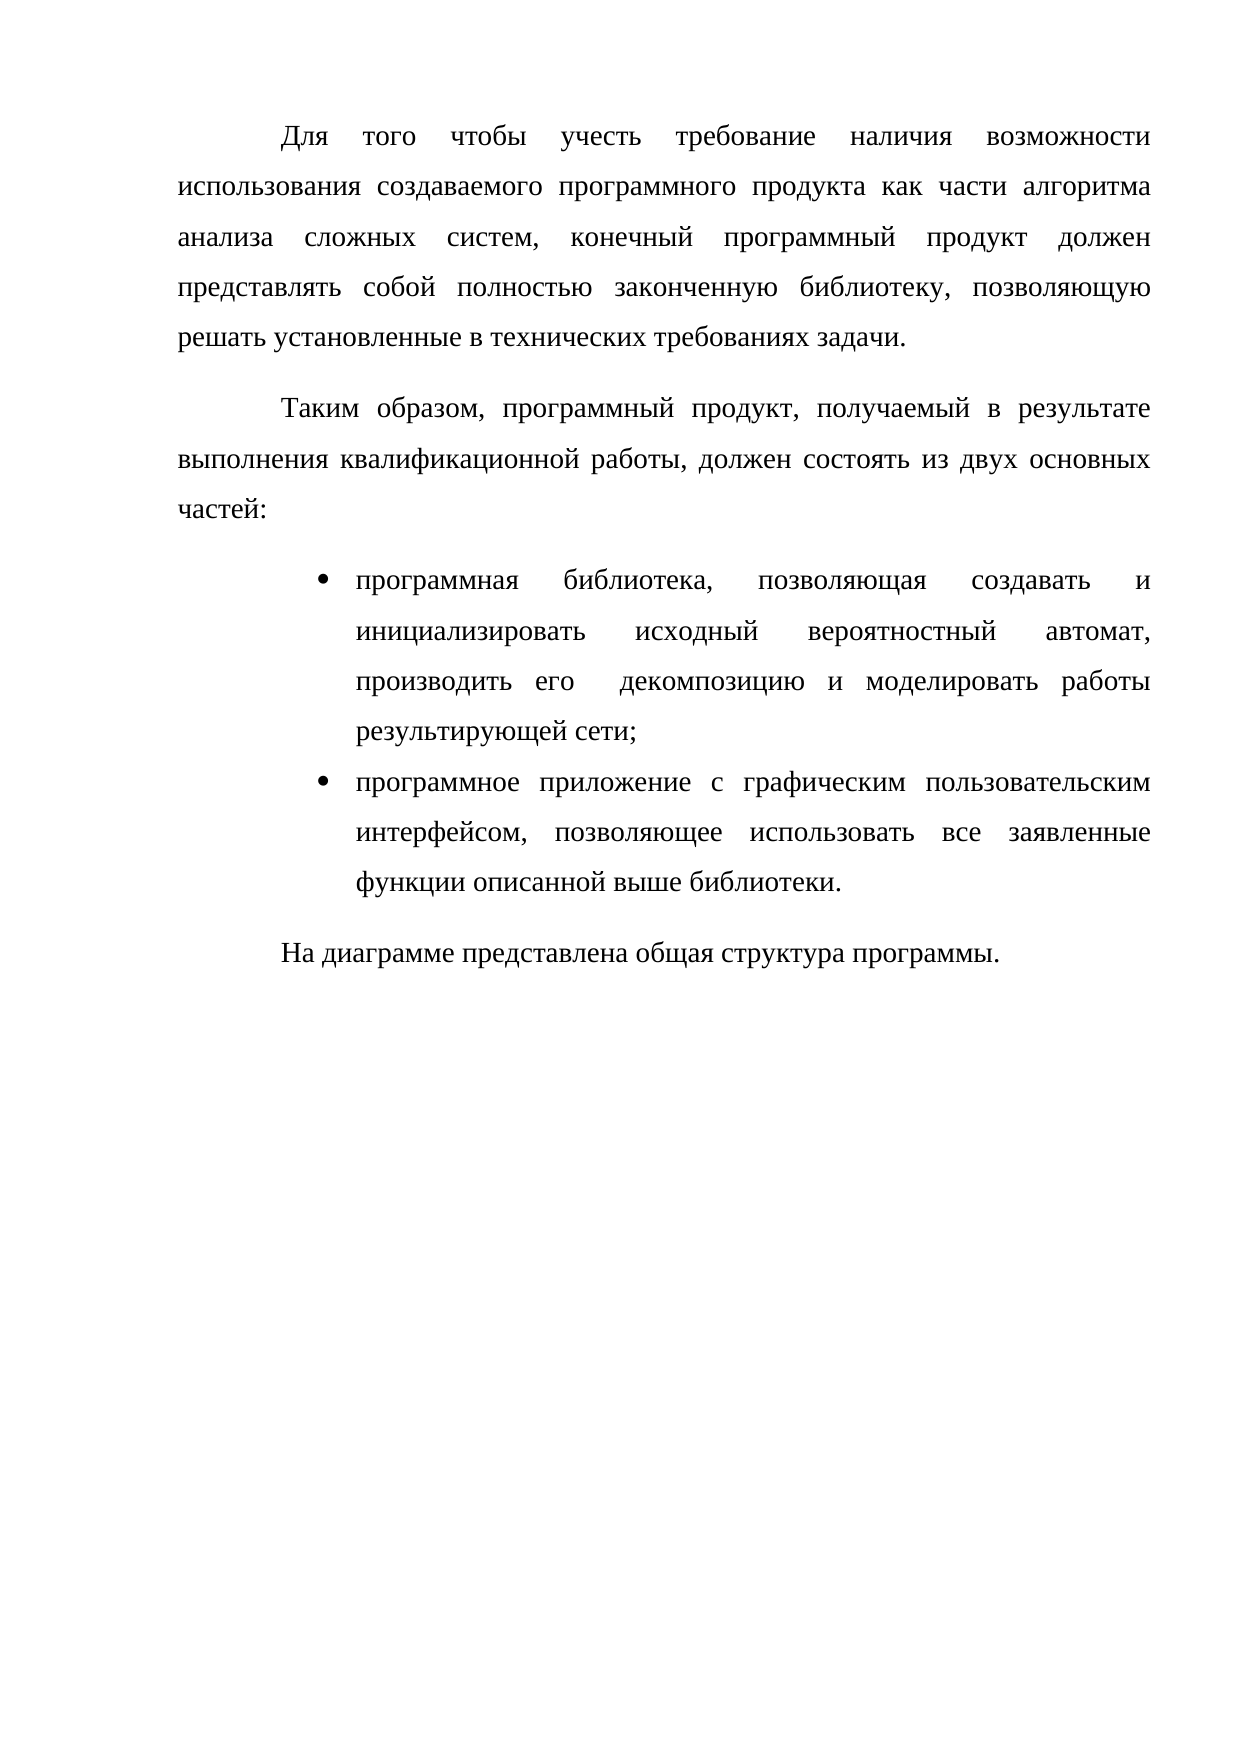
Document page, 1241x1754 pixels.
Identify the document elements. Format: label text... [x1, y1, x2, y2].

list программное приложение с графическим пользовательским интерфейсом, позволяющее использовать все заявленные функции описанной выше библиотеки. [318, 764, 1152, 898]
list программная библиотека, позволяющая создавать и инициализировать исходный вероятностный автомат, производить его декомпозицию и моделировать работы результирующей сети; [318, 562, 1152, 747]
text На диаграмме представлена общая структура программы. [177, 936, 1152, 969]
text Таким образом, программный продукт, получаемый в результате выполнения квалификационной работы, должен состоять из двух основных частей: [177, 391, 1152, 525]
text Для того чтобы учесть требование наличия возможности использования создаваемого программного продукта как части алгоритма анализа сложных систем, конечный программный продукт должен представлять собой полностью законченную библиотеку, позволяющую решать установленные в технических требованиях задачи. [177, 118, 1152, 353]
